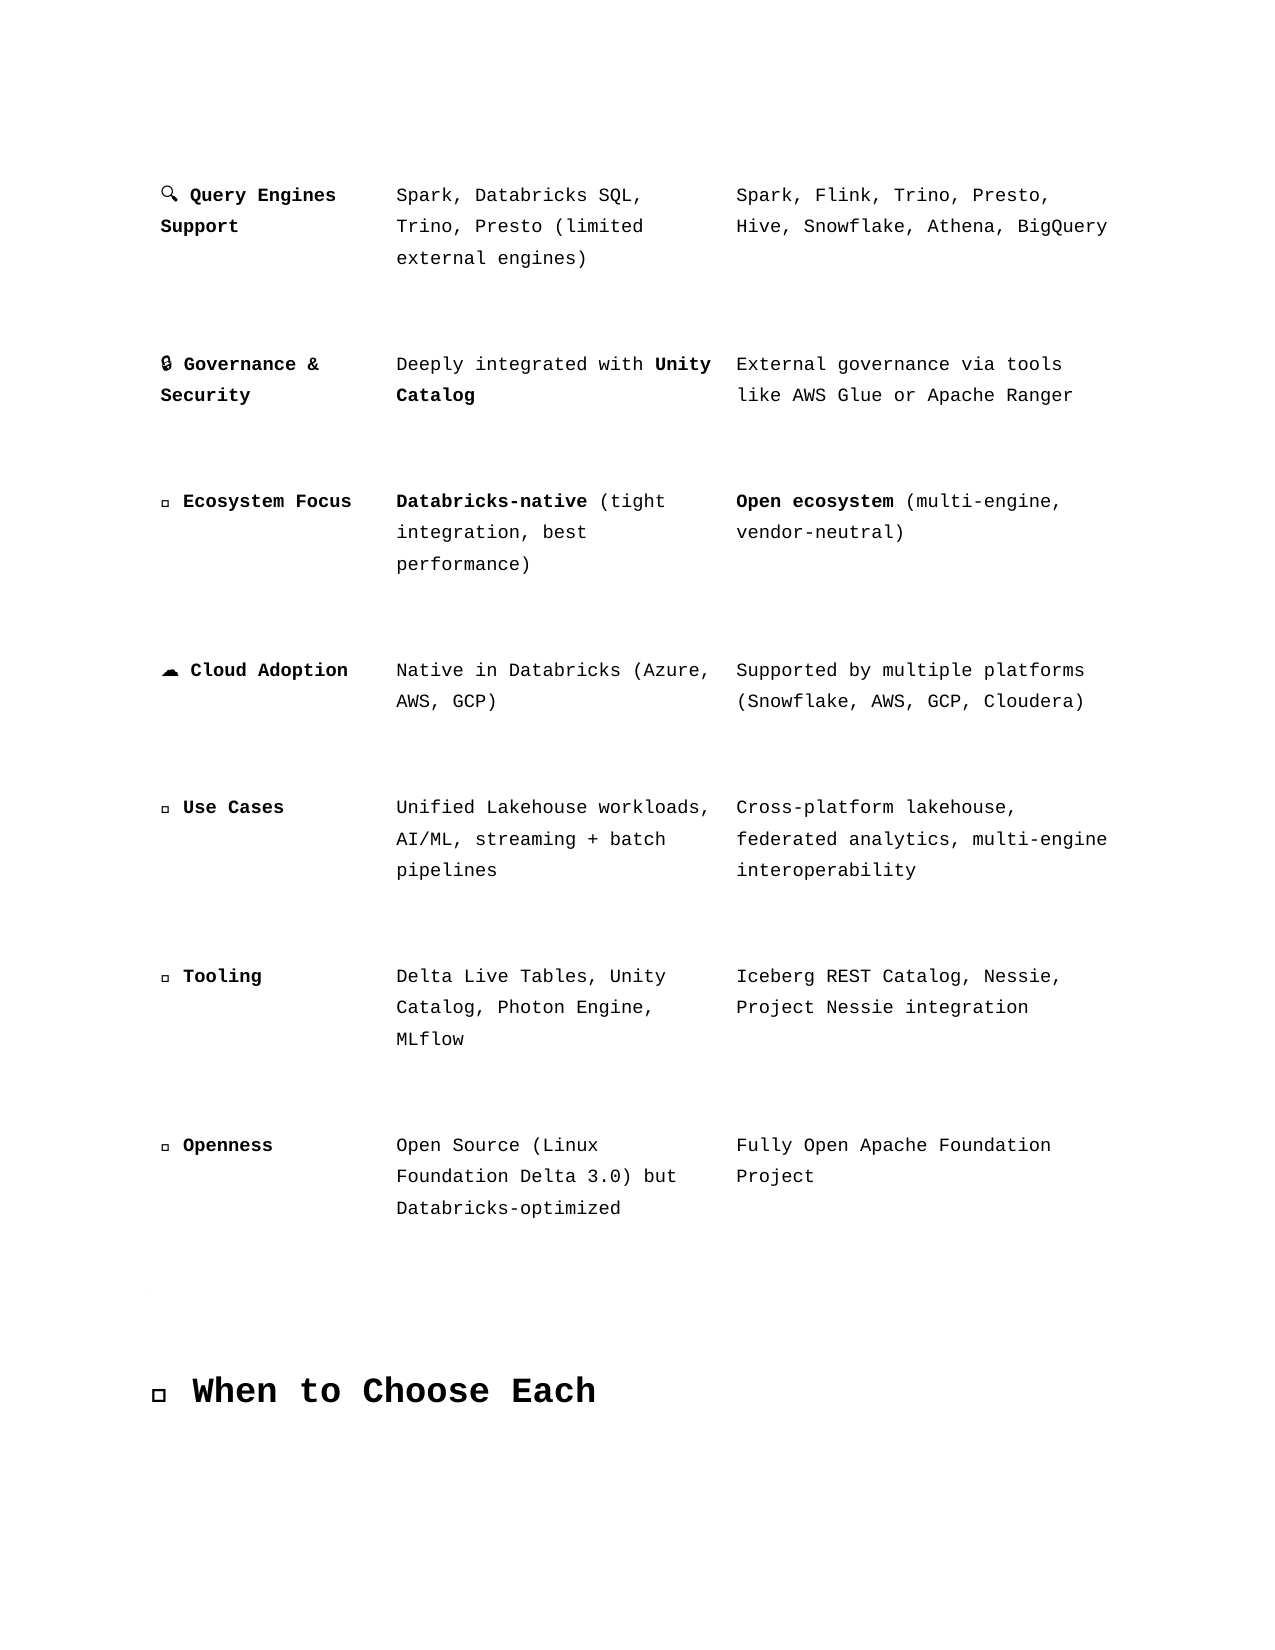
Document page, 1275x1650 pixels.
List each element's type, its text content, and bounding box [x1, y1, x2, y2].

table_cell Iceberg REST Catalog, Nessie, Project Nessie integration [726, 931, 1125, 1100]
table_cell External governance via tools like AWS Glue or Apache Ranger [726, 319, 1125, 456]
table_cell Delta Live Tables, Unity Catalog, Photon Engine, MLflow [386, 931, 726, 1100]
table_cell Databricks-native (tight integration, best performance) [386, 456, 726, 625]
table_cell Deeply integrated with Unity Catalog [386, 319, 726, 456]
table_cell Native in Databricks (Azure, AWS, GCP) [386, 625, 726, 762]
table_cell 🔒 Governance & Security [150, 319, 386, 456]
table_cell Cross-platform lakehouse, federated analytics, multi-engine interoperability [726, 762, 1125, 931]
table_cell 🔗 Openness [150, 1100, 386, 1269]
table_cell Supported by multiple platforms (Snowflake, AWS, GCP, Cloudera) [726, 625, 1125, 762]
table_cell Spark, Databricks SQL, Trino, Presto (limited external engines) [386, 150, 726, 319]
table_cell 🔍 Query Engines Support [150, 150, 386, 319]
table_cell Open Source (Linux Foundation Delta 3.0) but Databricks-optimized [386, 1100, 726, 1269]
table_cell Fully Open Apache Foundation Project [726, 1100, 1125, 1269]
subtitle 🧭 When to Choose Each [150, 1373, 1125, 1413]
table_cell Open ecosystem (multi-engine, vendor-neutral) [726, 456, 1125, 625]
table_cell 🧰 Tooling [150, 931, 386, 1100]
table_cell Unified Lakehouse workloads, AI/ML, streaming + batch pipelines [386, 762, 726, 931]
table_cell Spark, Flink, Trino, Presto, Hive, Snowflake, Athena, BigQuery [726, 150, 1125, 319]
table_cell 💡 Ecosystem Focus [150, 456, 386, 625]
table_cell ☁️ Cloud Adoption [150, 625, 386, 762]
table_cell 🧮 Use Cases [150, 762, 386, 931]
